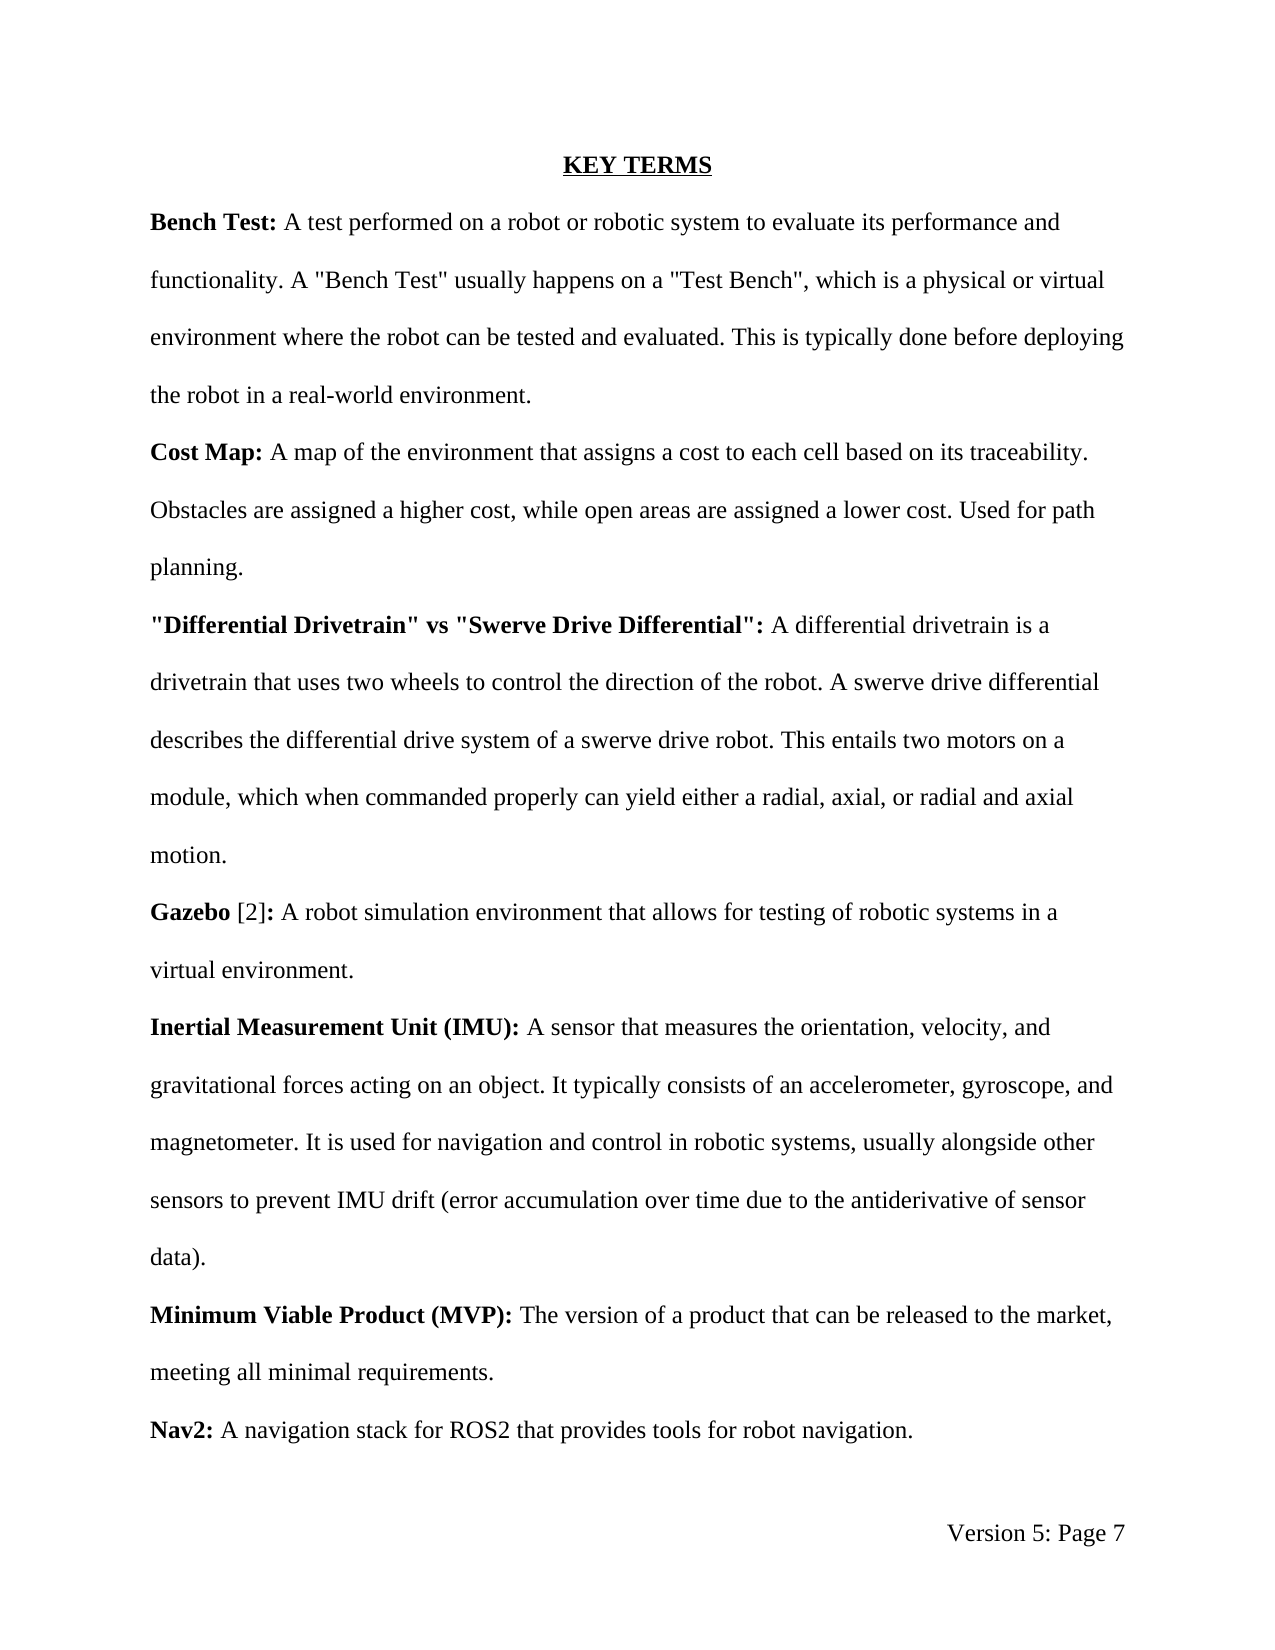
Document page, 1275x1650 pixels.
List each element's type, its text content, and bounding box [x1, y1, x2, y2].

text Nav2: A navigation stack for ROS2 that provides tools for robot navigation. [150, 1415, 1125, 1444]
text Cost Map: A map of the environment that assigns a cost to each cell based on its traceability. Obstacles are assigned a higher cost, while open areas are assigned a lower cost. Used for path planning. [150, 437, 1125, 581]
text "Differential Drivetrain" vs "Swerve Drive Differential": A differential drivetrain is a drivetrain that uses two wheels to control the direction of the robot. A swerve drive differential describes the differential drive system of a swerve drive robot. This entails two motors on a module, which when commanded properly can yield either a radial, axial, or radial and axial motion. [150, 610, 1125, 869]
text Gazebo : A robot simulation environment that allows for testing of robotic systems in a virtual environment. [150, 897, 1125, 984]
text Bench Test: A test performed on a robot or robotic system to evaluate its performance and functionality. A "Bench Test" usually happens on a "Test Bench", which is a physical or virtual environment where the robot can be tested and evaluated. This is typically done before deploying the robot in a real-world environment. [150, 207, 1125, 409]
text Minimum Viable Product (MVP): The version of a product that can be released to the market, meeting all minimal requirements. [150, 1300, 1125, 1386]
text Inertial Measurement Unit (IMU): A sensor that measures the orientation, velocity, and gravitational forces acting on an object. It typically consists of an accelerometer, gyroscope, and magnetometer. It is used for navigation and control in robotic systems, usually alongside other sensors to prevent IMU drift (error accumulation over time due to the antiderivative of sensor data). [150, 1012, 1125, 1271]
subtitle KEY TERMS [150, 150, 1125, 179]
